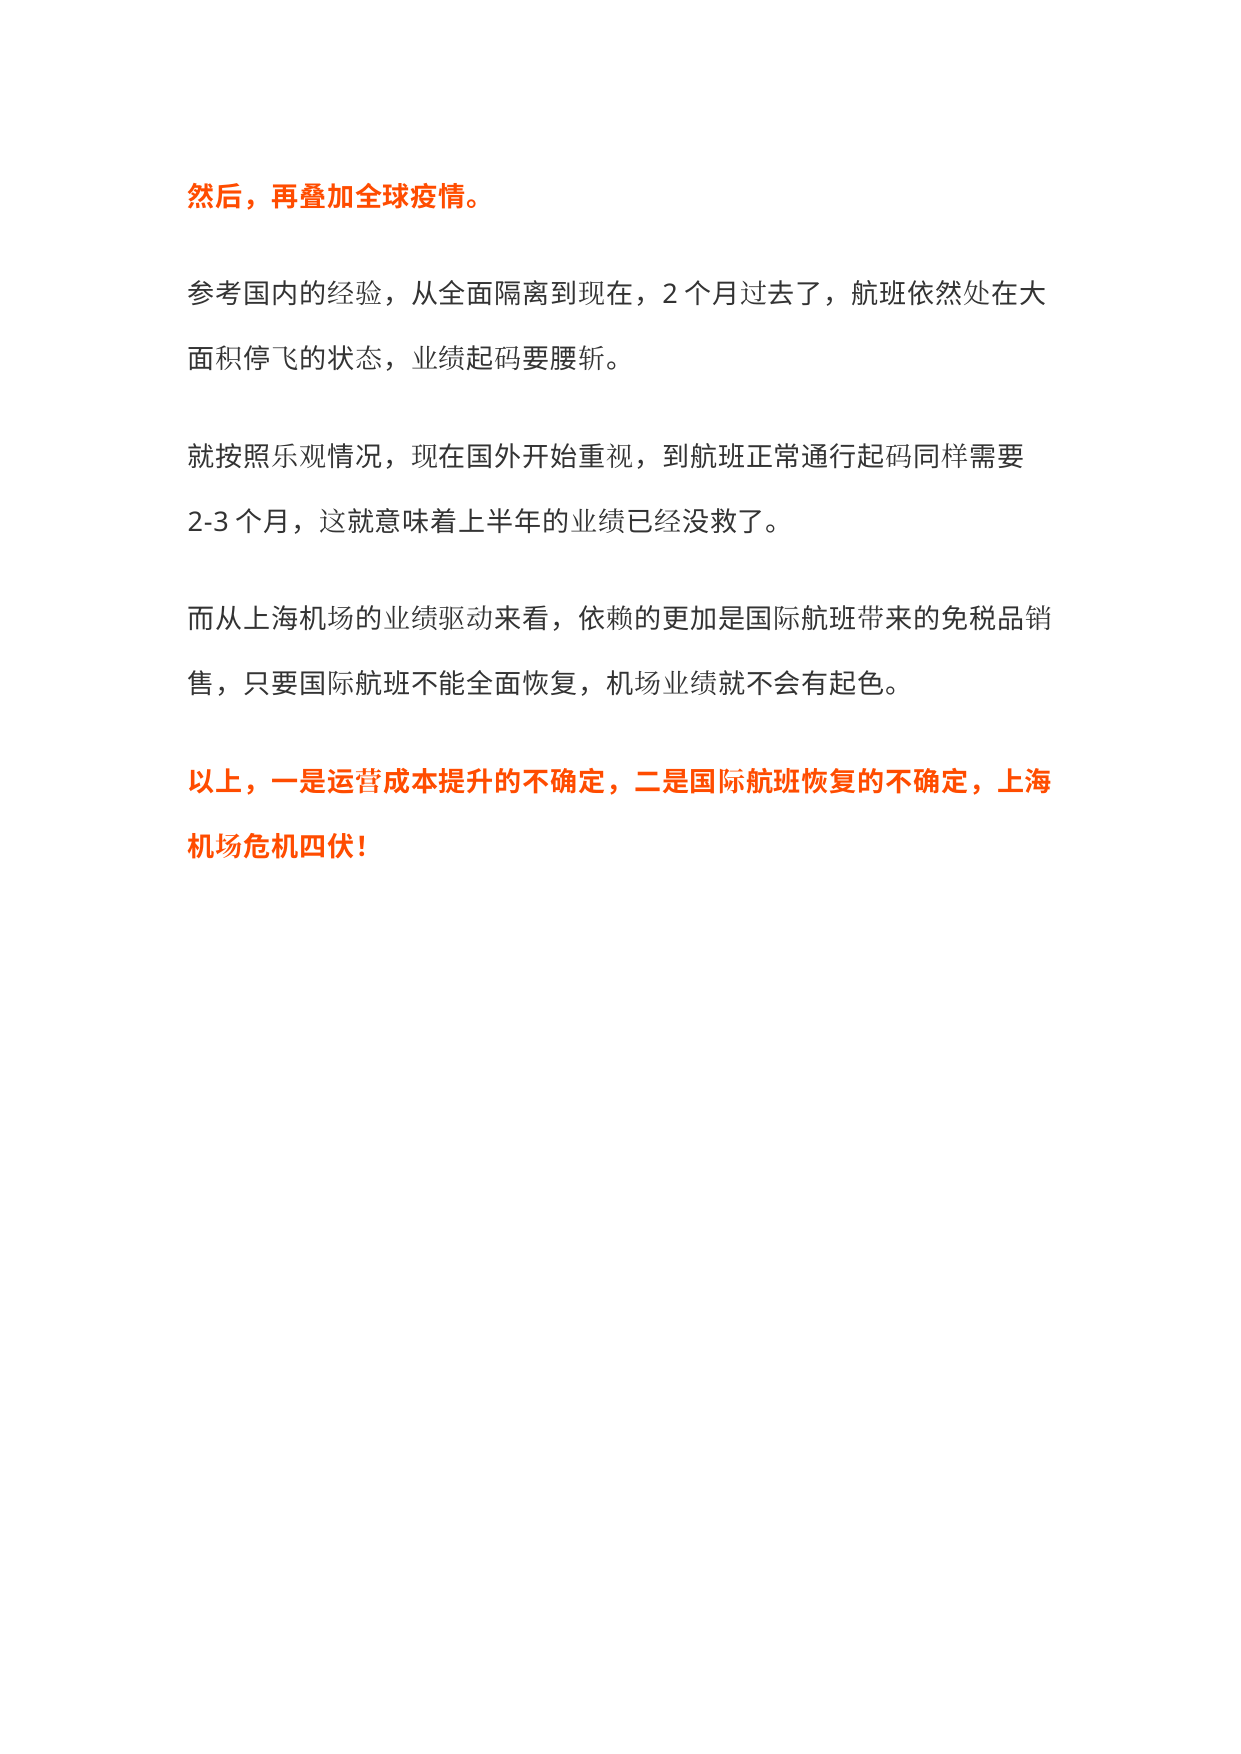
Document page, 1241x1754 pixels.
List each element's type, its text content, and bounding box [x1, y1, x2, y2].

text 而从上海机场的业绩驱动来看，依赖的更加是国际航班带来的免税品销售，只要国际航班不能全面恢复，机场业绩就不会有起色。 [187, 584, 1053, 714]
text 然后，再叠加全球疫情。 [187, 162, 1053, 227]
text 就按照乐观情况，现在国外开始重视，到航班正常通行起码同样需要2-3个月，这就意味着上半年的业绩已经没救了。 [187, 422, 1053, 552]
text 以上，一是运营成本提升的不确定，二是国际航班恢复的不确定，上海机场危机四伏！ [187, 747, 1053, 877]
text 参考国内的经验，从全面隔离到现在，2个月过去了，航班依然处在大面积停飞的状态，业绩起码要腰斩。 [187, 259, 1053, 389]
